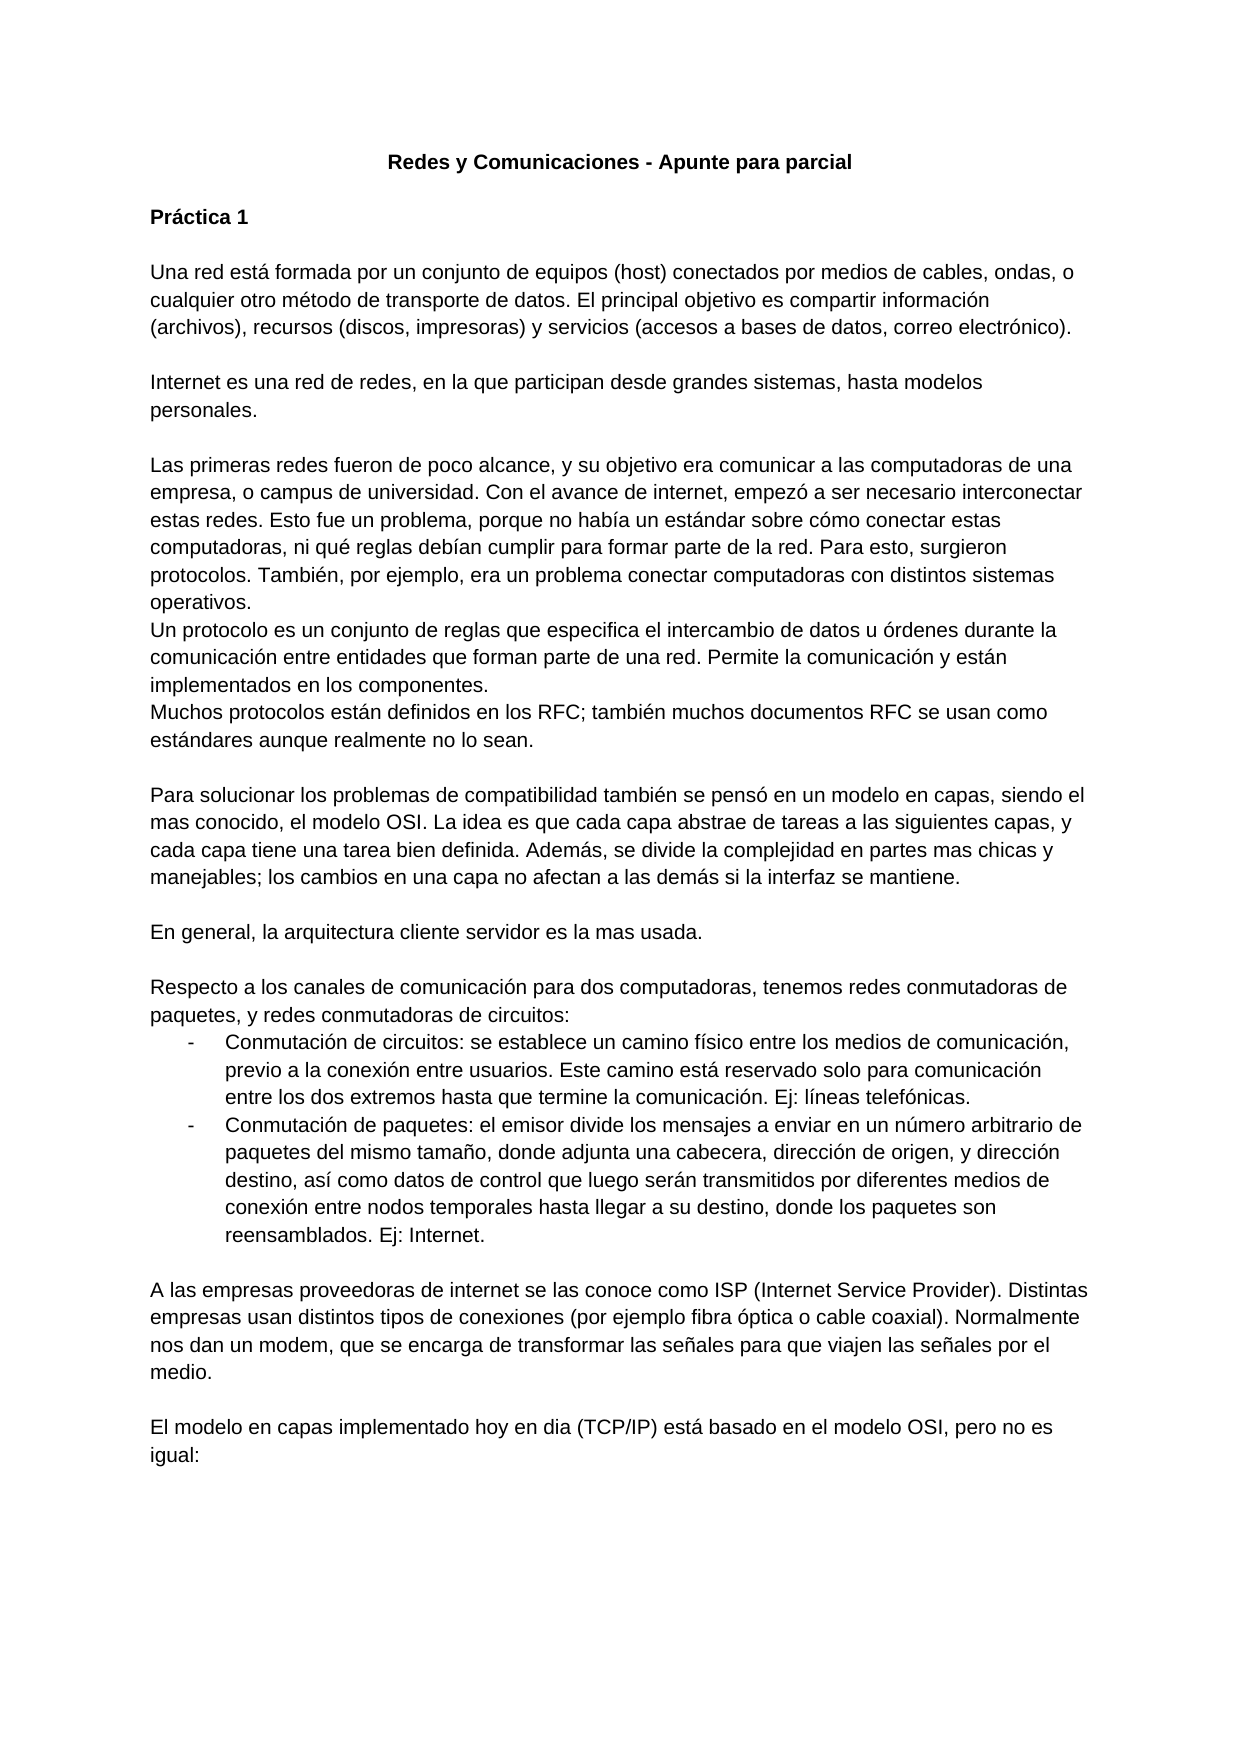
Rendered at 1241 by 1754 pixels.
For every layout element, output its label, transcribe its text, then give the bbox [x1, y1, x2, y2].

text Las primeras redes fueron de poco alcance, y su objetivo era comunicar a las computadoras de una empresa, o campus de universidad. Con el avance de internet, empezó a ser necesario interconectar estas redes. Esto fue un problema, porque no había un estándar sobre cómo conectar estas computadoras, ni qué reglas debían cumplir para formar parte de la red. Para esto, surgieron protocolos. También, por ejemplo, era un problema conectar computadoras con distintos sistemas operativos. [150, 452, 1090, 614]
text Una red está formada por un conjunto de equipos (host) conectados por medios de cables, ondas, o cualquier otro método de transporte de datos. El principal objetivo es compartir información (archivos), recursos (discos, impresoras) y servicios (accesos a bases de datos, correo electrónico). [150, 260, 1090, 339]
text Un protocolo es un conjunto de reglas que especifica el intercambio de datos u órdenes durante la comunicación entre entidades que forman parte de una red. Permite la comunicación y están implementados en los componentes. [150, 617, 1090, 696]
text Muchos protocolos están definidos en los RFC; también muchos documentos RFC se usan como estándares aunque realmente no lo sean. [150, 700, 1090, 751]
list Conmutación de circuitos: se establece un camino físico entre los medios de comunicación, previo a la conexión entre usuarios. Este camino está reservado solo para comunicación entre los dos extremos hasta que termine la comunicación. Ej: líneas telefónicas. [187, 1030, 1090, 1109]
text Práctica 1 [150, 205, 1090, 229]
text Redes y Comunicaciones - Apunte para parcial [150, 150, 1090, 174]
text A las empresas proveedoras de internet se las conoce como ISP (Internet Service Provider). Distintas empresas usan distintos tipos de conexiones (por ejemplo fibra óptica o cable coaxial). Normalmente nos dan un modem, que se encarga de transformar las señales para que viajen las señales por el medio. [150, 1277, 1090, 1384]
text Respecto a los canales de comunicación para dos computadoras, tenemos redes conmutadoras de paquetes, y redes conmutadoras de circuitos: [150, 975, 1090, 1026]
text Internet es una red de redes, en la que participan desde grandes sistemas, hasta modelos personales. [150, 370, 1090, 421]
text Para solucionar los problemas de compatibilidad también se pensó en un modelo en capas, siendo el mas conocido, el modelo OSI. La idea es que cada capa abstrae de tareas a las siguientes capas, y cada capa tiene una tarea bien definida. Además, se divide la complejidad en partes mas chicas y manejables; los cambios en una capa no afectan a las demás si la interfaz se mantiene. [150, 782, 1090, 889]
list Conmutación de paquetes: el emisor divide los mensajes a enviar en un número arbitrario de paquetes del mismo tamaño, donde adjunta una cabecera, dirección de origen, y dirección destino, así como datos de control que luego serán transmitidos por diferentes medios de conexión entre nodos temporales hasta llegar a su destino, donde los paquetes son reensamblados. Ej: Internet. [187, 1112, 1090, 1246]
text El modelo en capas implementado hoy en dia (TCP/IP) está basado en el modelo OSI, pero no es igual: [150, 1415, 1090, 1466]
text En general, la arquitectura cliente servidor es la mas usada. [150, 920, 1090, 944]
